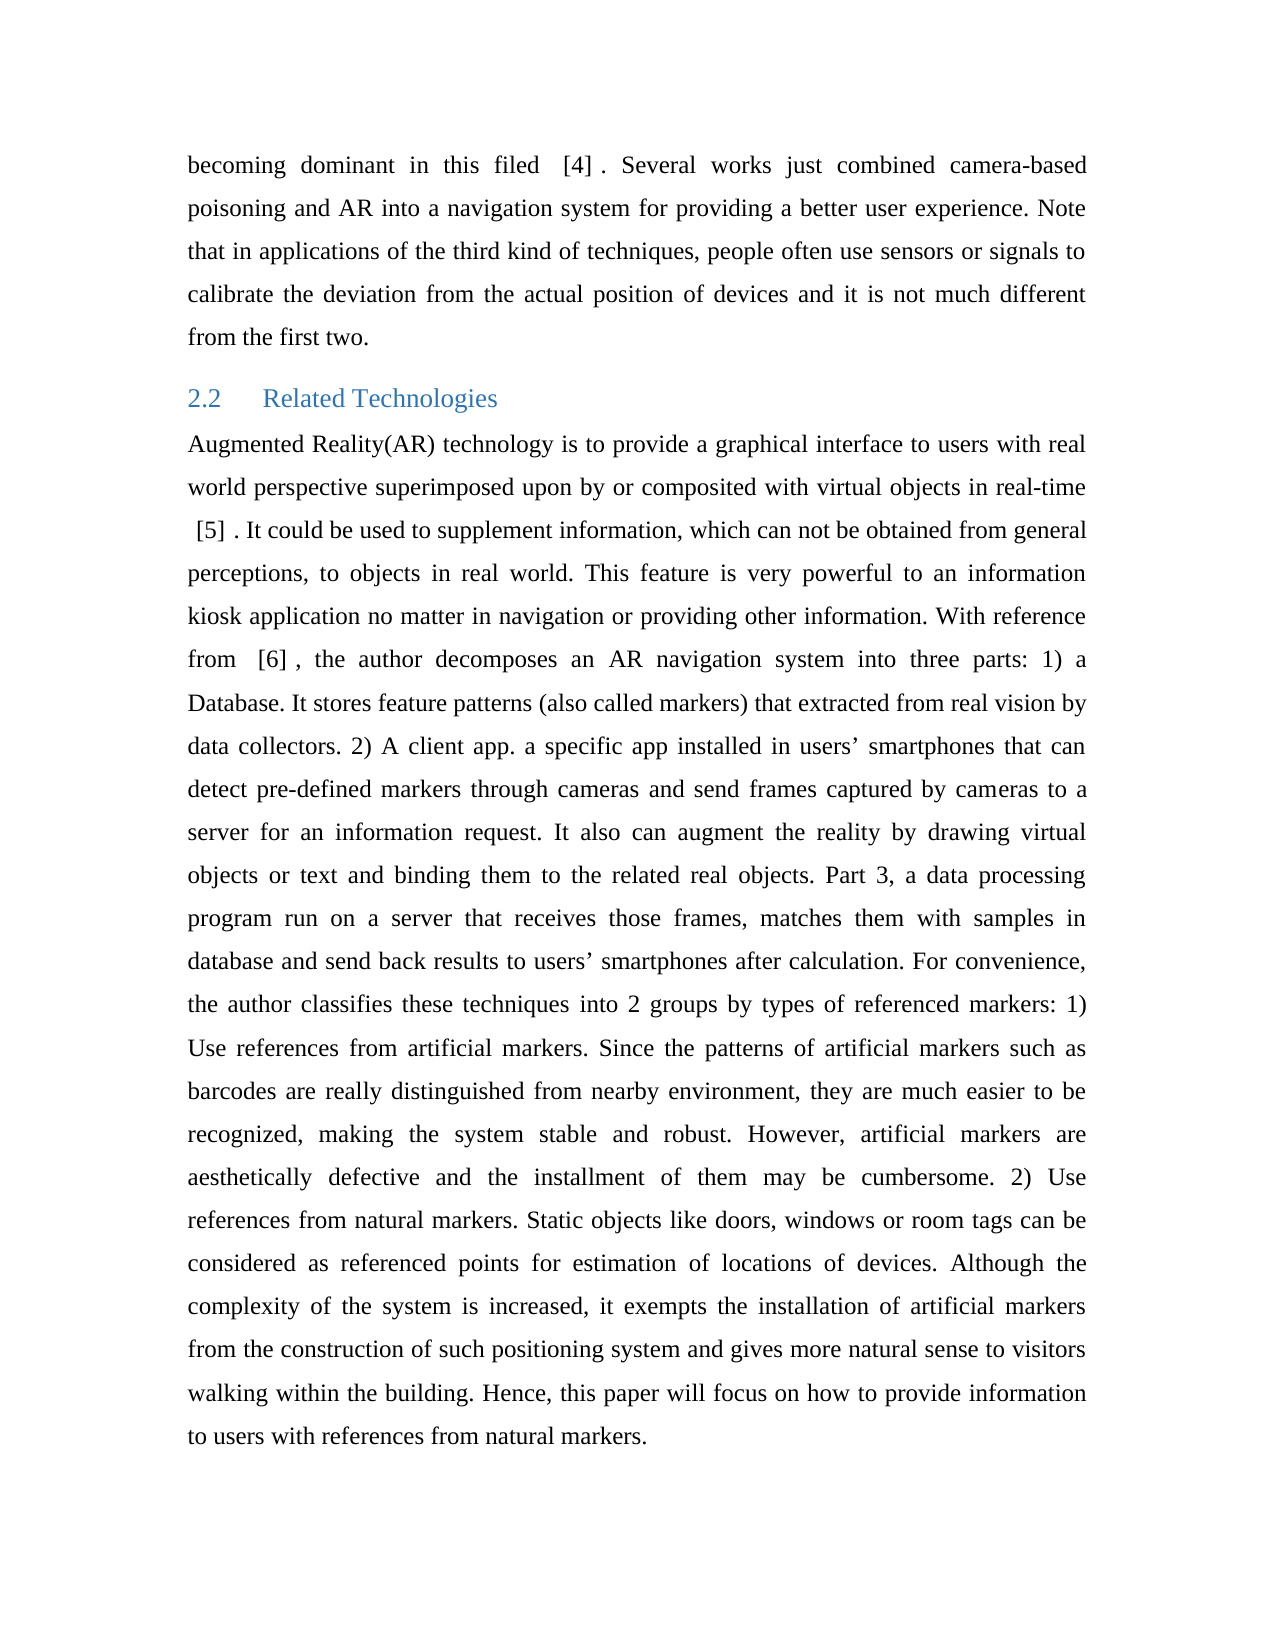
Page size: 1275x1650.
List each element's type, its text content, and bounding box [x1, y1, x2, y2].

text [187, 150, 1087, 351]
text Augmented Reality(AR) technology is to provide a graphical interface to users with real world perspective superimposed upon by or composited with virtual objects in real-time . It could be used to supplement information, which can not be obtained from general perceptions, to objects in real world. This feature is very powerful to an information kiosk application no matter in navigation or providing other information. With reference from , the author decomposes an AR navigation system into three parts: 1) a Database. It stores feature patterns (also called markers) that extracted from real vision by data collectors. 2) A client app. a specific app installed in users’ smartphones that can detect pre-defined markers through cameras and send frames captured by cameras to a server for an information request. It also can augment the reality by drawing virtual objects or text and binding them to the related real objects. Part 3, a data processing program run on a server that receives those frames, matches them with samples in database and send back results to users’ smartphones after calculation. For convenience, the author classifies these techniques into 2 groups by types of referenced markers: 1) Use references from artificial markers. Since the patterns of artificial markers such as barcodes are really distinguished from nearby environment, they are much easier to be recognized, making the system stable and robust. However, artificial markers are aesthetically defective and the installment of them may be cumbersome. 2) Use references from natural markers. Static objects like doors, windows or room tags can be considered as referenced points for estimation of locations of devices. Although the complexity of the system is increased, it exempts the installation of artificial markers from the construction of such positioning system and gives more natural sense to visitors walking within the building. Hence, this paper will focus on how to provide information to users with references from natural markers. [187, 429, 1087, 1449]
subtitle Related Technologies [187, 382, 1087, 413]
